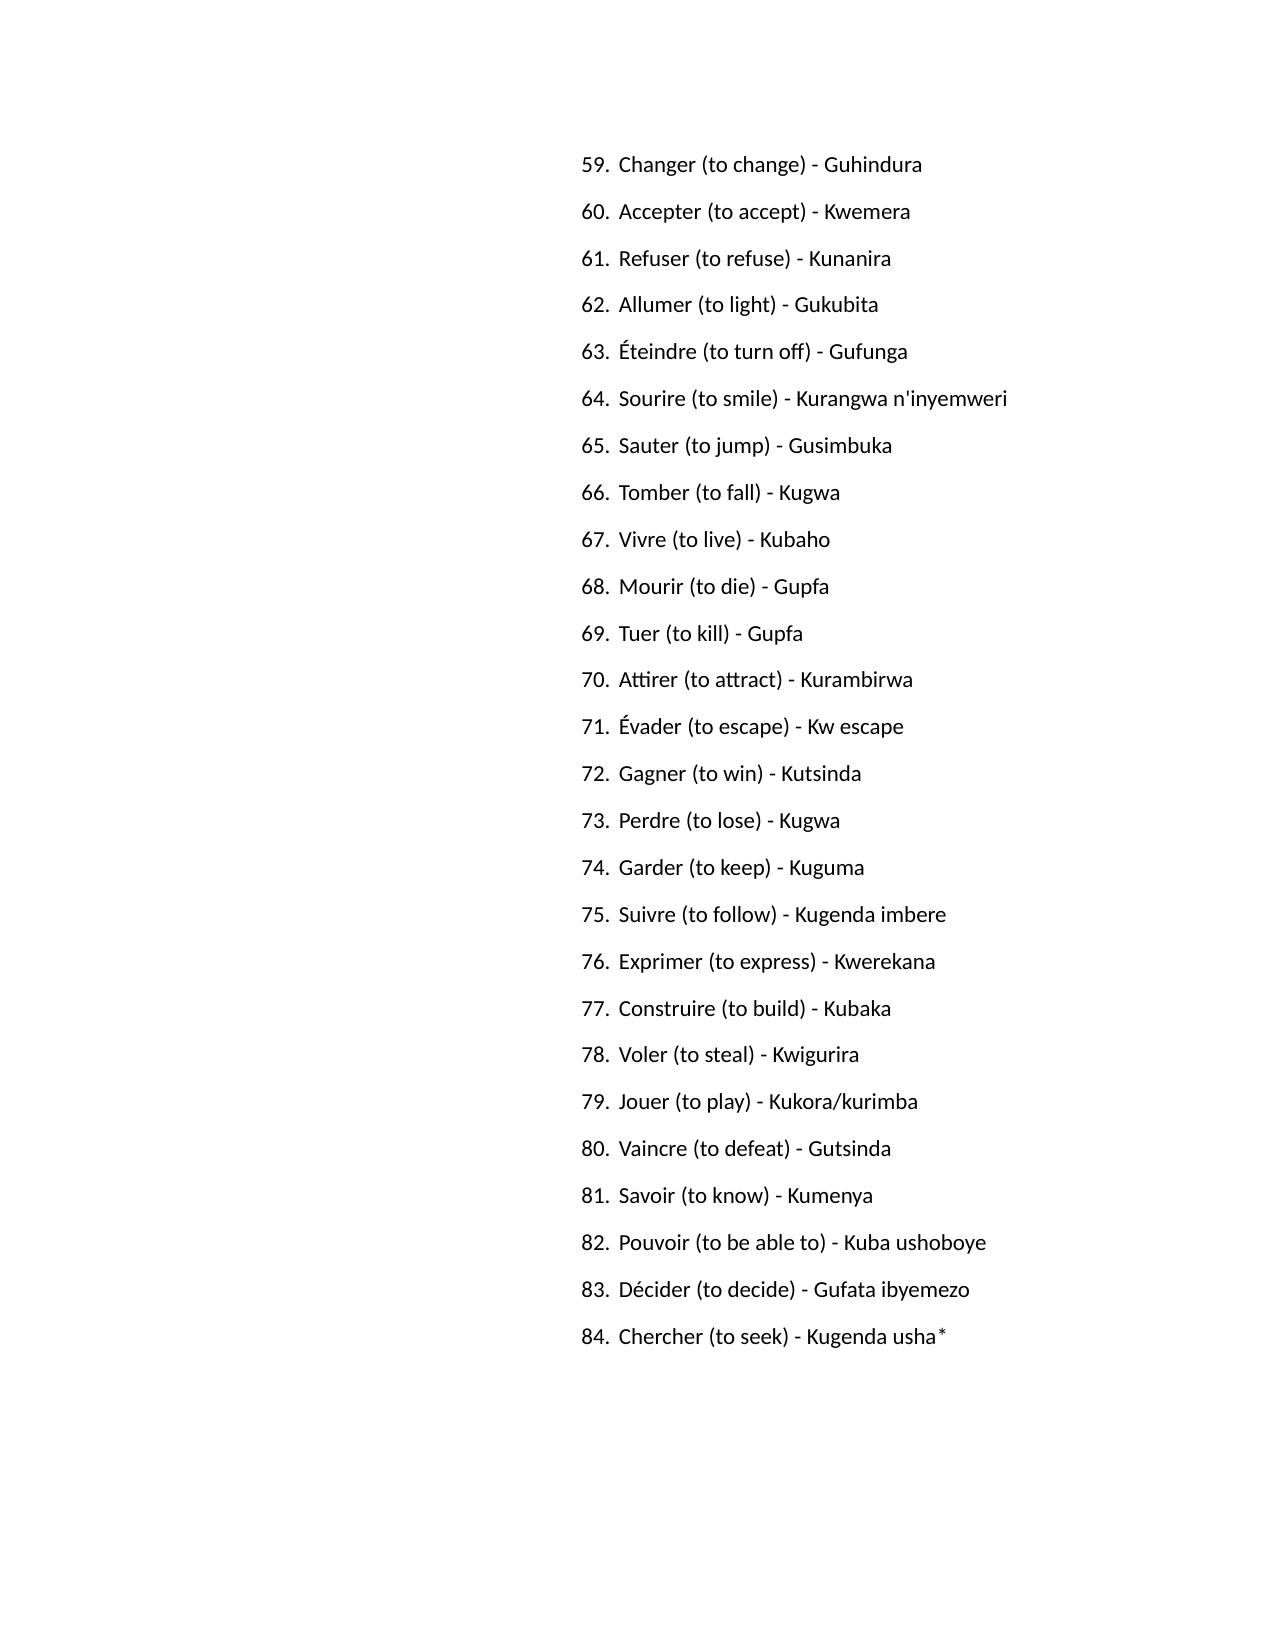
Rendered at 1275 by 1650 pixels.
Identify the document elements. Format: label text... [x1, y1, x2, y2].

list Garder (to keep) - Kuguma [581, 853, 1125, 881]
list Sourire (to smile) - Kurangwa n'inyemweri [581, 384, 1125, 412]
list Exprimer (to express) - Kwerekana [581, 947, 1125, 975]
list Perdre (to lose) - Kugwa [581, 806, 1125, 834]
list Refuser (to refuse) - Kunanira [581, 244, 1125, 272]
list Suivre (to follow) - Kugenda imbere [581, 900, 1125, 928]
list Changer (to change) - Guhindura [581, 150, 1125, 178]
list Voler (to steal) - Kwigurira [581, 1041, 1125, 1069]
list Accepter (to accept) - Kwemera [581, 197, 1125, 225]
list Évader (to escape) - Kw escape [581, 712, 1125, 741]
list Vivre (to live) - Kubaho [581, 525, 1125, 553]
list Jouer (to play) - Kukora/kurimba [581, 1087, 1125, 1116]
list Tuer (to kill) - Gupfa [581, 619, 1125, 647]
list Savoir (to know) - Kumenya [581, 1181, 1125, 1209]
list Vaincre (to defeat) - Gutsinda [581, 1134, 1125, 1162]
list Gagner (to win) - Kutsinda [581, 759, 1125, 787]
list Construire (to build) - Kubaka [581, 994, 1125, 1022]
list Attirer (to attract) - Kurambirwa [581, 666, 1125, 694]
list Chercher (to seek) - Kugenda usha* [581, 1322, 1125, 1350]
list Pouvoir (to be able to) - Kuba ushoboye [581, 1228, 1125, 1256]
list Allumer (to light) - Gukubita [581, 291, 1125, 319]
list Décider (to decide) - Gufata ibyemezo [581, 1275, 1125, 1303]
list Sauter (to jump) - Gusimbuka [581, 431, 1125, 459]
list Tomber (to fall) - Kugwa [581, 478, 1125, 506]
list Mourir (to die) - Gupfa [581, 572, 1125, 600]
list Éteindre (to turn off) - Gufunga [581, 337, 1125, 366]
